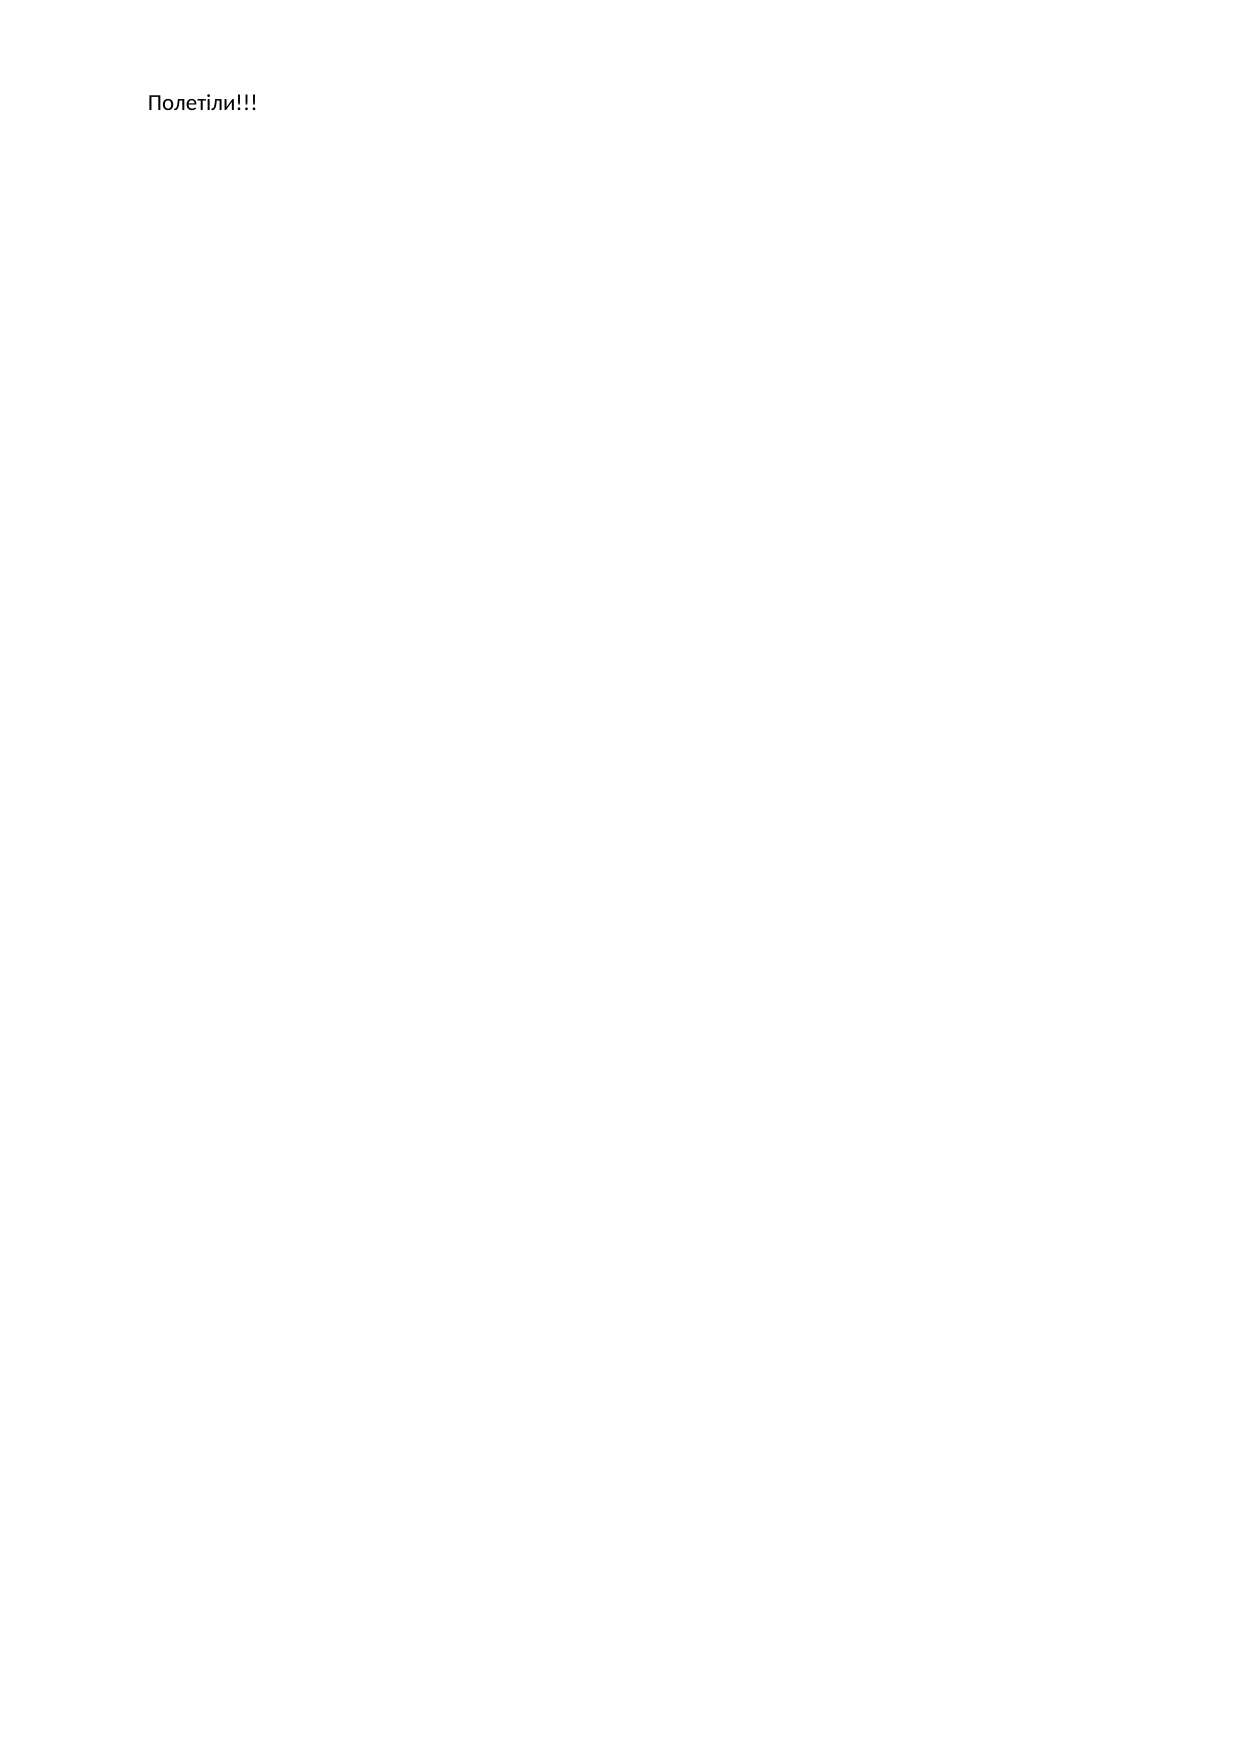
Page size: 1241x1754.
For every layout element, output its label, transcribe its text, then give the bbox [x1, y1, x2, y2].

text Полетіли!!! [148, 88, 1152, 117]
